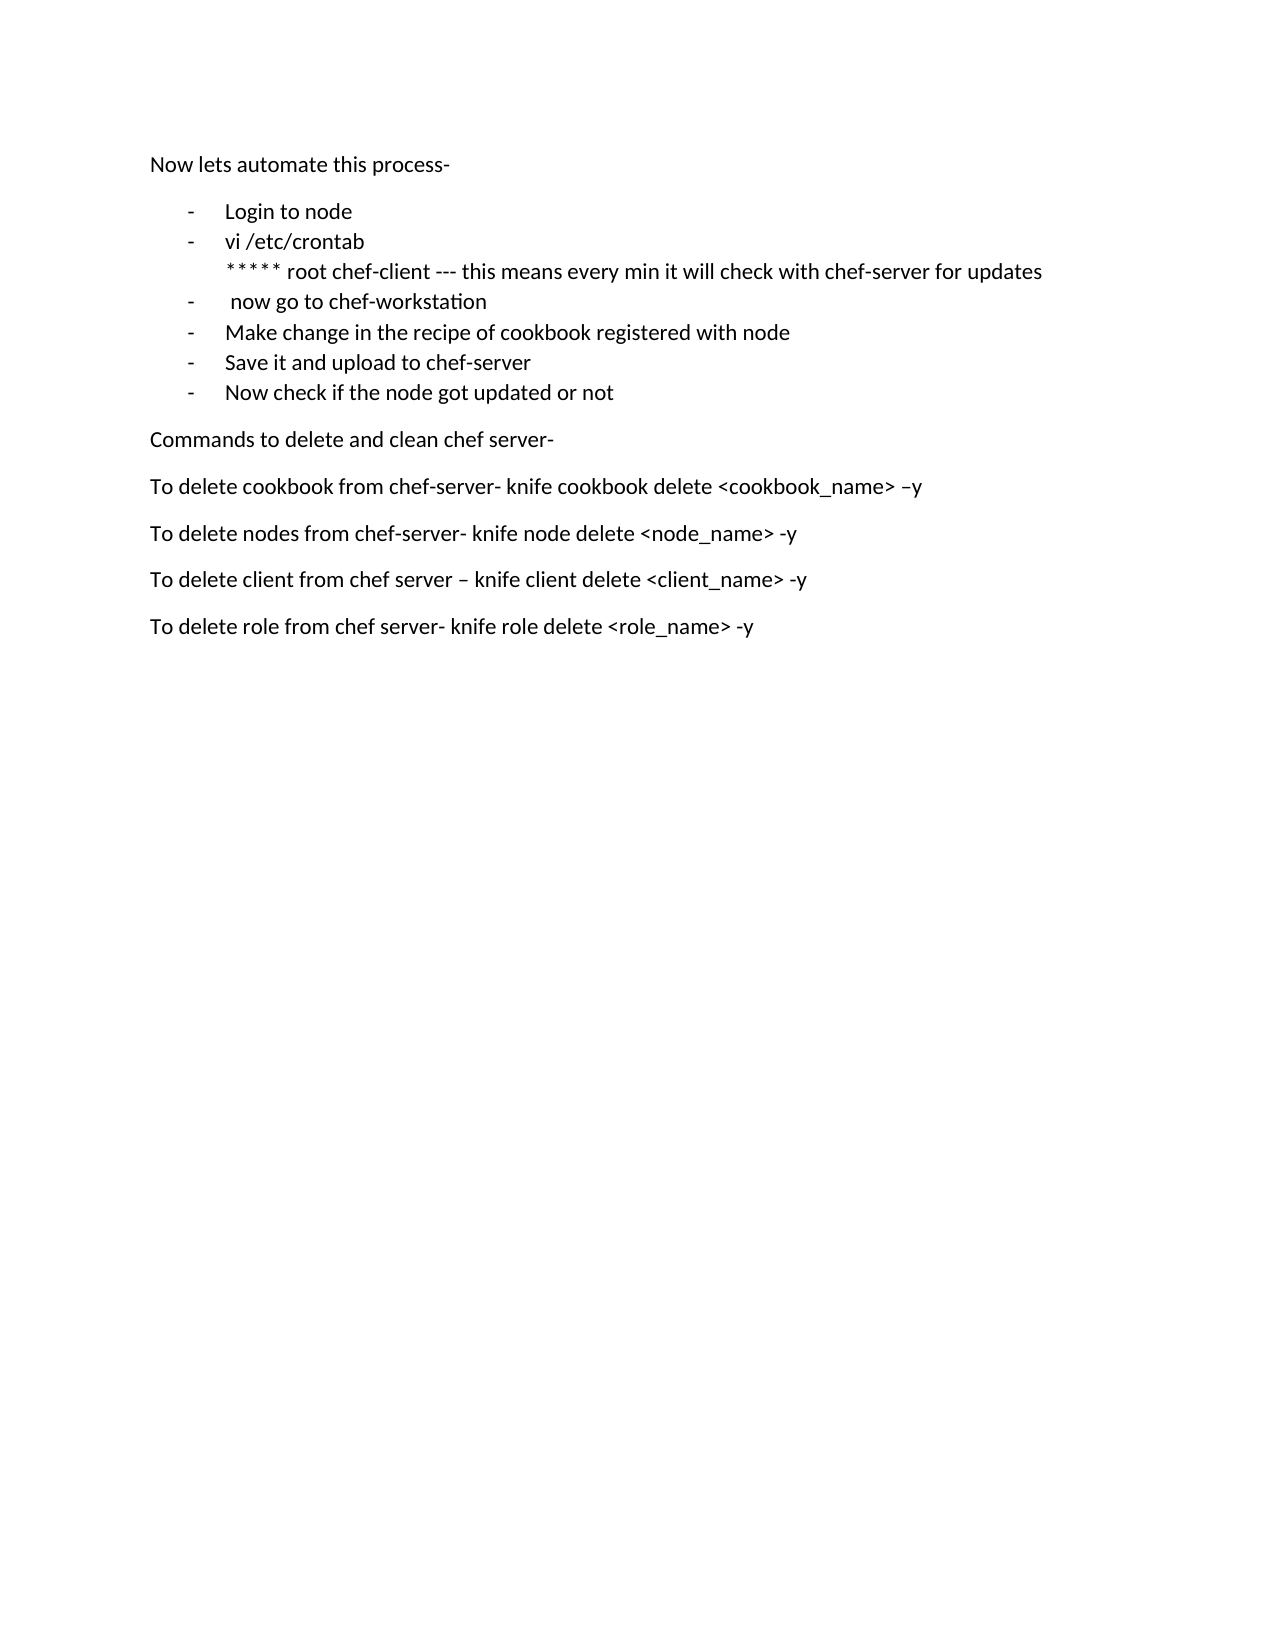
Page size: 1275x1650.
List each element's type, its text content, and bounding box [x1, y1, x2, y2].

list Make change in the recipe of cookbook registered with node [187, 318, 1125, 346]
text Commands to delete and clean chef server- [150, 425, 1125, 453]
text To delete client from chef server – knife client delete <client_name> -y [150, 566, 1125, 594]
text To delete cookbook from chef-server- knife cookbook delete <cookbook_name> –y [150, 472, 1125, 500]
list now go to chef-workstation [187, 287, 1125, 316]
text Now lets automate this process- [150, 150, 1125, 178]
list ***** root chef-client --- this means every min it will check with chef-server for updates [225, 257, 1125, 285]
list Now check if the node got updated or not [187, 378, 1125, 406]
text To delete nodes from chef-server- knife node delete <node_name> -y [150, 519, 1125, 547]
list Login to node [187, 197, 1125, 225]
list vi /etc/crontab [187, 227, 1125, 255]
text To delete role from chef server- knife role delete <role_name> -y [150, 612, 1125, 641]
list Save it and upload to chef-server [187, 348, 1125, 376]
